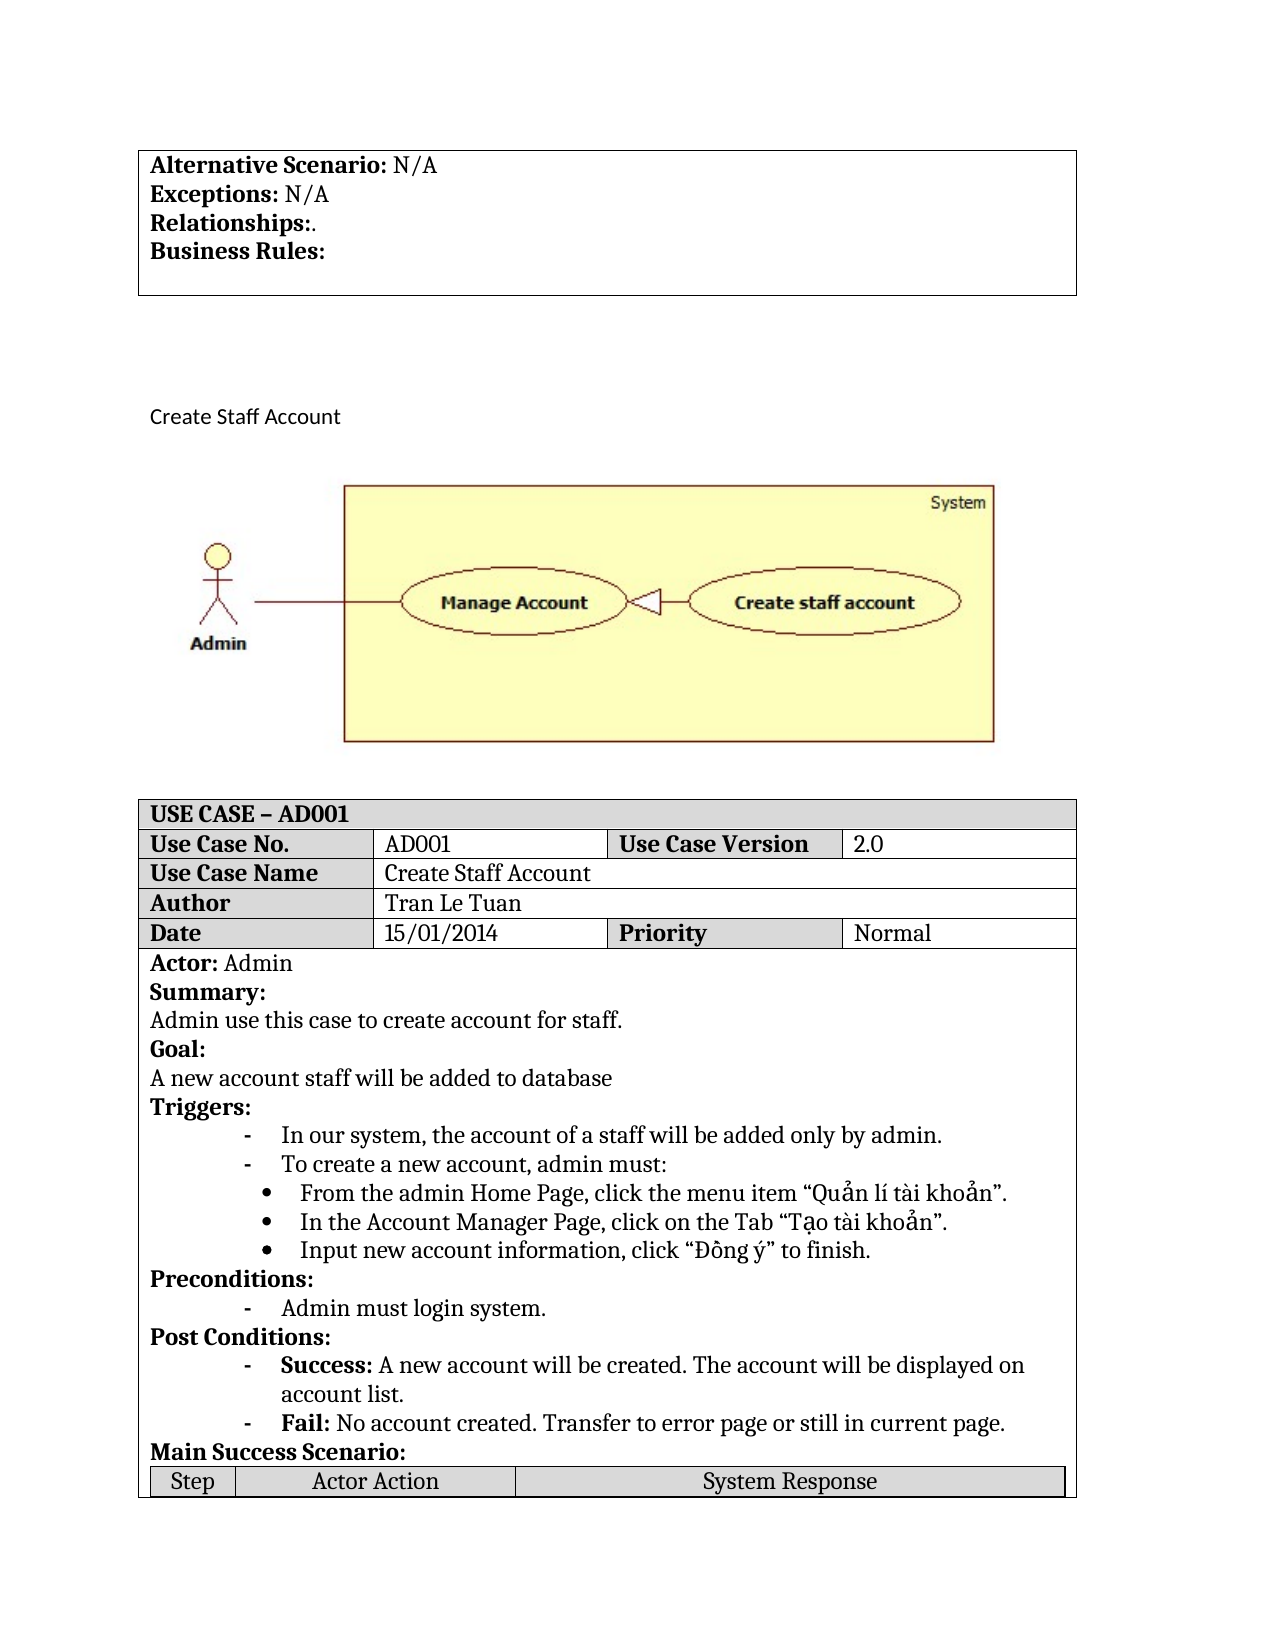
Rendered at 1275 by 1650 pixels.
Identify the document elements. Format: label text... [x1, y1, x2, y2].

table_cell Use Case Name [139, 859, 373, 888]
table_cell Create Staff Account [374, 859, 1076, 888]
text Create Staff Account [150, 402, 1125, 430]
table_cell Use Case No. [139, 830, 373, 858]
table_cell Author [139, 889, 373, 918]
table_cell 15/01/2014 [374, 919, 607, 948]
picture [150, 455, 1025, 774]
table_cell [139, 151, 1076, 295]
table_cell 2.0 [843, 830, 1076, 858]
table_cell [139, 949, 1076, 1497]
table_cell Tran Le Tuan [374, 889, 1076, 918]
table_cell Use Case Version [608, 830, 842, 858]
table_cell AD001 [374, 830, 607, 858]
table_cell Normal [843, 919, 1076, 948]
table_cell Date [139, 919, 373, 948]
table_header USE CASE – AD001 [139, 800, 1076, 828]
table_cell Priority [608, 919, 842, 948]
